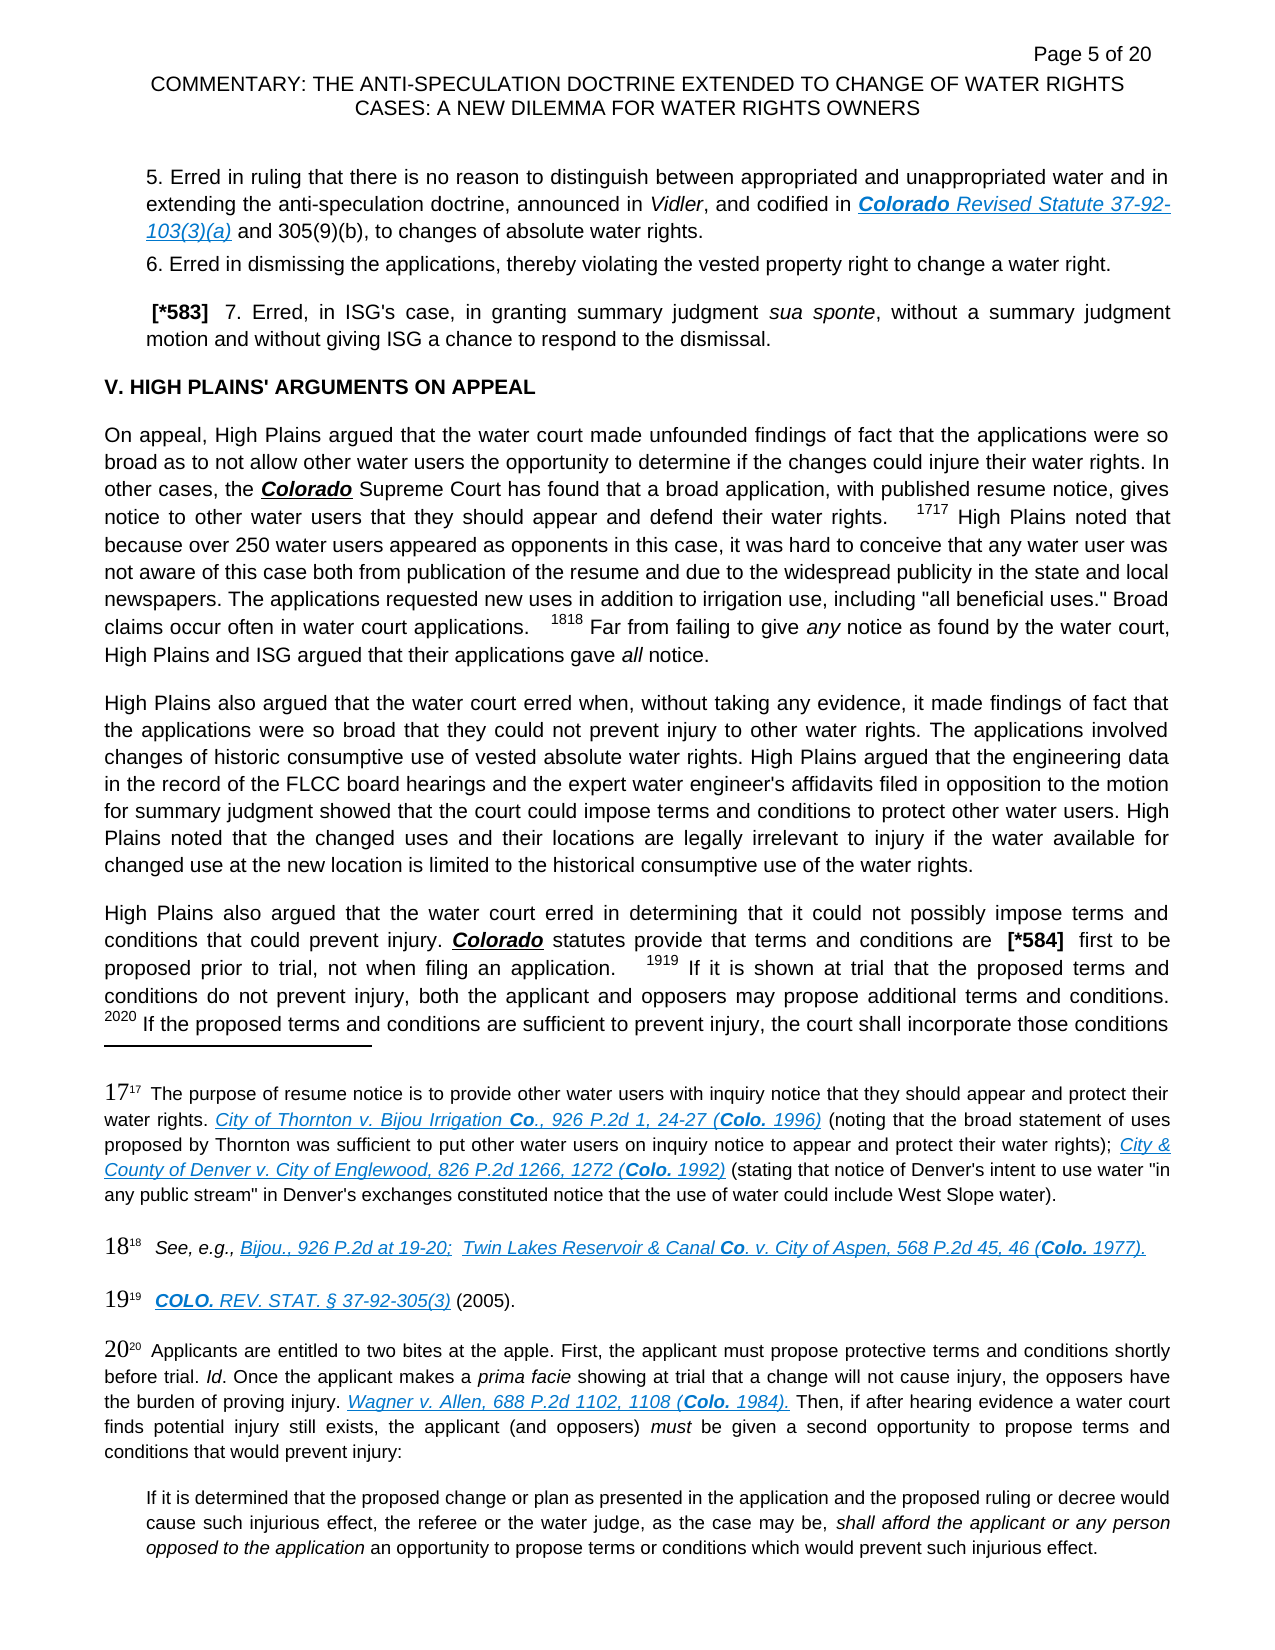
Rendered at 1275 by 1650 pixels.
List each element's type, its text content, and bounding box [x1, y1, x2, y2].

text High Plains also argued that the water court erred in determining that it could not possibly impose terms and conditions that could prevent injury. Colorado statutes provide that terms and conditions are [*584] first to be proposed prior to trial, not when filing an application. 19 If it is shown at trial that the proposed terms and conditions do not prevent injury, both the applicant and opposers may propose additional terms and conditions. 20 If the proposed terms and conditions are sufficient to prevent injury, the court shall incorporate those conditions into a final decree approving the change. 21 As additional protection against injury, the water court may review post-decree actual operation of a change under retained jurisdiction. 22 Therefore, there are three stages at which the imposition of terms and conditions occur. [104, 898, 1171, 1037]
text High Plains also argued that the water court erred when, without taking any evidence, it made findings of fact that the applications were so broad that they could not prevent injury to other water rights. The applications involved changes of historic consumptive use of vested absolute water rights. High Plains argued that the engineering data in the record of the FLCC board hearings and the expert water engineer's affidavits filed in opposition to the motion for summary judgment showed that the court could impose terms and conditions to protect other water users. High Plains noted that the changed uses and their locations are legally irrelevant to injury if the water available for changed use at the new location is limited to the historical consumptive use of the water rights. [104, 688, 1171, 877]
text 6. Erred in dismissing the applications, thereby violating the vested property right to change a water right. [146, 249, 1171, 276]
text On appeal, High Plains argued that the water court made unfounded findings of fact that the applications were so broad as to not allow other water users the opportunity to determine if the changes could injure their water rights. In other cases, the Colorado Supreme Court has found that a broad application, with published resume notice, gives notice to other water users that they should appear and defend their water rights. 17 High Plains noted that because over 250 water users appeared as opponents in this case, it was hard to conceive that any water user was not aware of this case both from publication of the resume and due to the widespread publicity in the state and local newspapers. The applications requested new uses in addition to irrigation use, including "all beneficial uses." Broad claims occur often in water court applications. 18 Far from failing to give any notice as found by the water court, High Plains and ISG argued that their applications gave all notice. [104, 420, 1171, 667]
text 5. Erred in ruling that there is no reason to distinguish between appropriated and unappropriated water and in extending the anti-speculation doctrine, announced in Vidler, and codified in Colorado Revised Statute 37-92-103(3)(a) and 305(9)(b), to changes of absolute water rights. [146, 161, 1171, 243]
text [*583] 7. Erred, in ISG's case, in granting summary judgment sua sponte, without a summary judgment motion and without giving ISG a chance to respond to the dismissal. [146, 297, 1171, 351]
text V. HIGH PLAINS' ARGUMENTS ON APPEAL [104, 372, 1171, 399]
